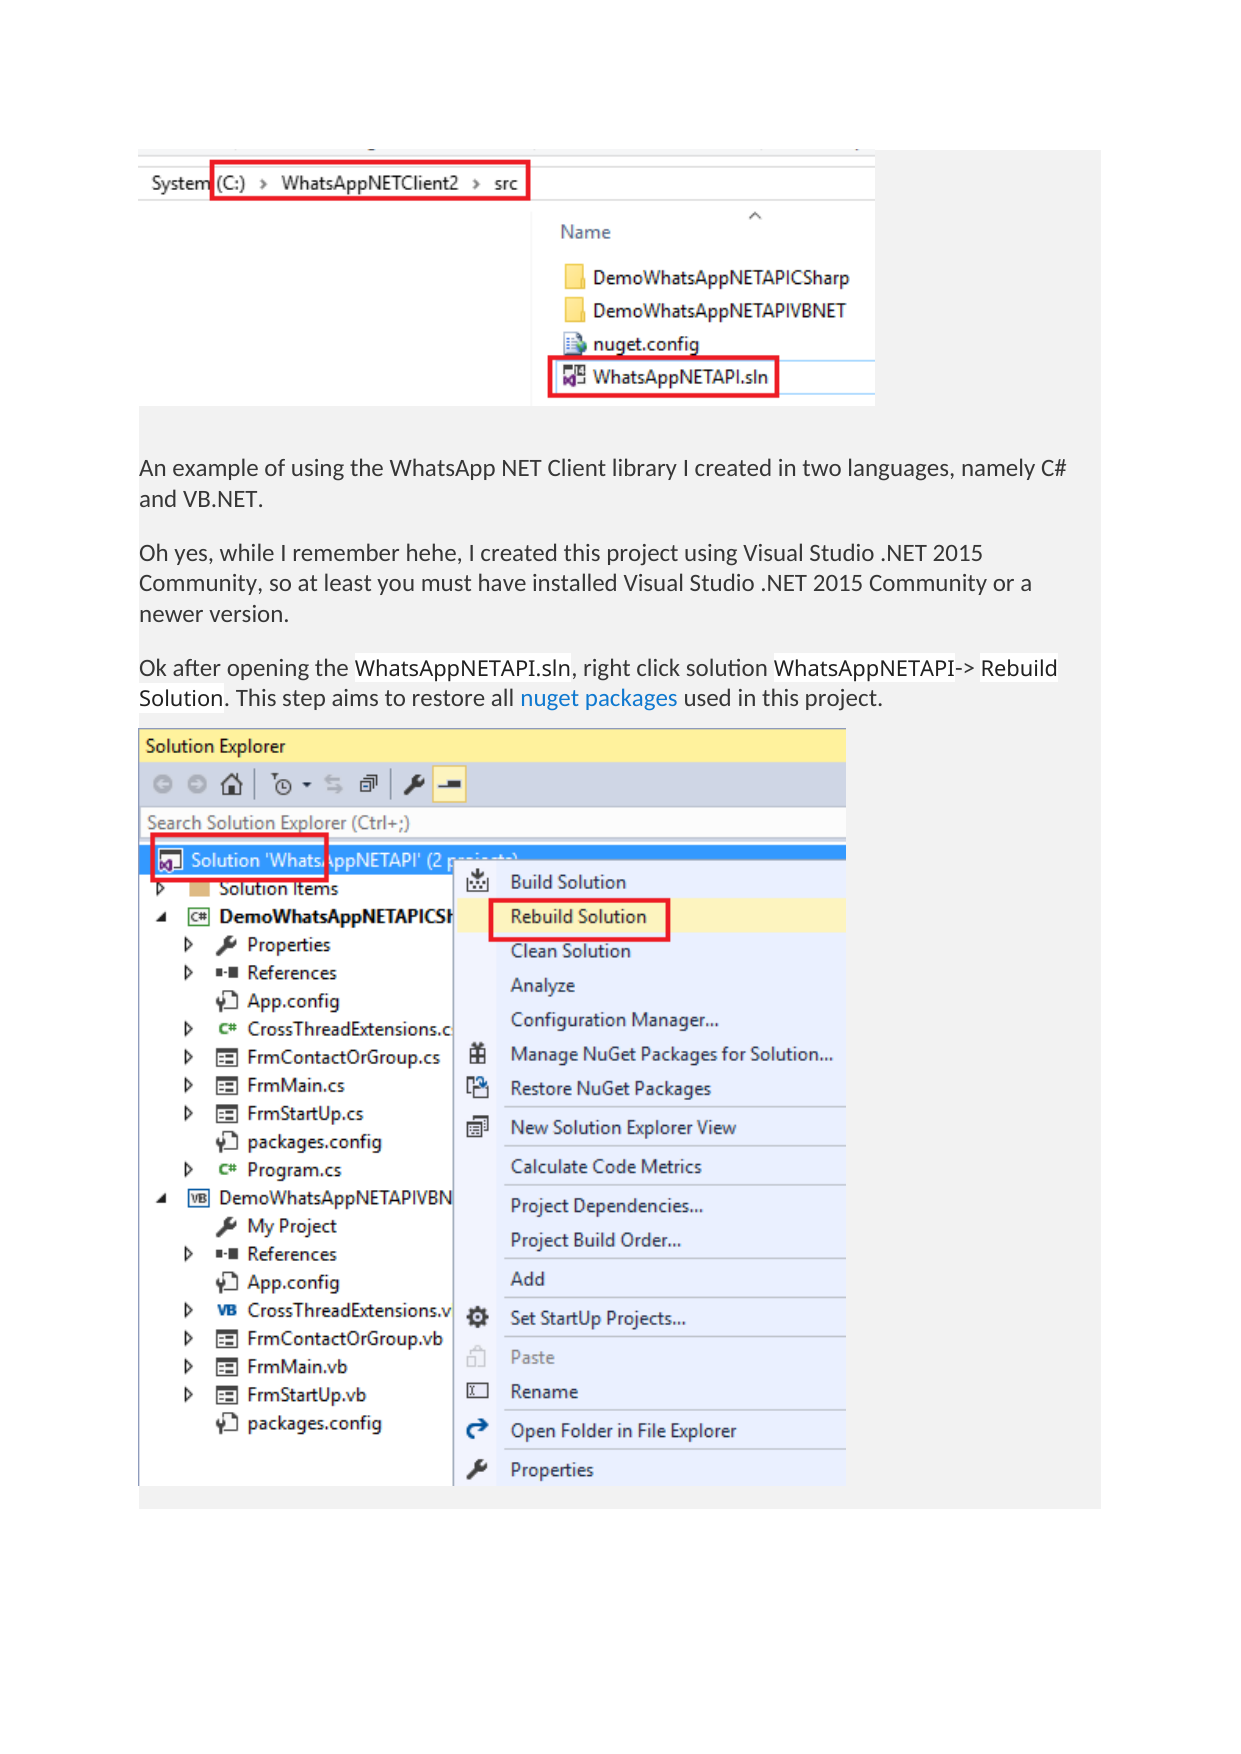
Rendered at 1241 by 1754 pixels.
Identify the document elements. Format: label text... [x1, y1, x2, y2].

picture [138, 728, 846, 1486]
picture [138, 149, 875, 406]
text Oh yes, while I remember hehe, I created this project using Visual Studio .NET 2015 Community, so at least you must have installed Visual Studio .NET 2015 Community or a newer version. [139, 537, 1101, 628]
text Ok after opening the WhatsAppNETAPI.sln, right click solution WhatsAppNETAPI-> Rebuild Solution. This step aims to restore all nuget packages used in this project. [139, 652, 1101, 713]
text An example of using the WhatsApp NET Client library I created in two languages, namely C# and VB.NET. [139, 452, 1101, 513]
